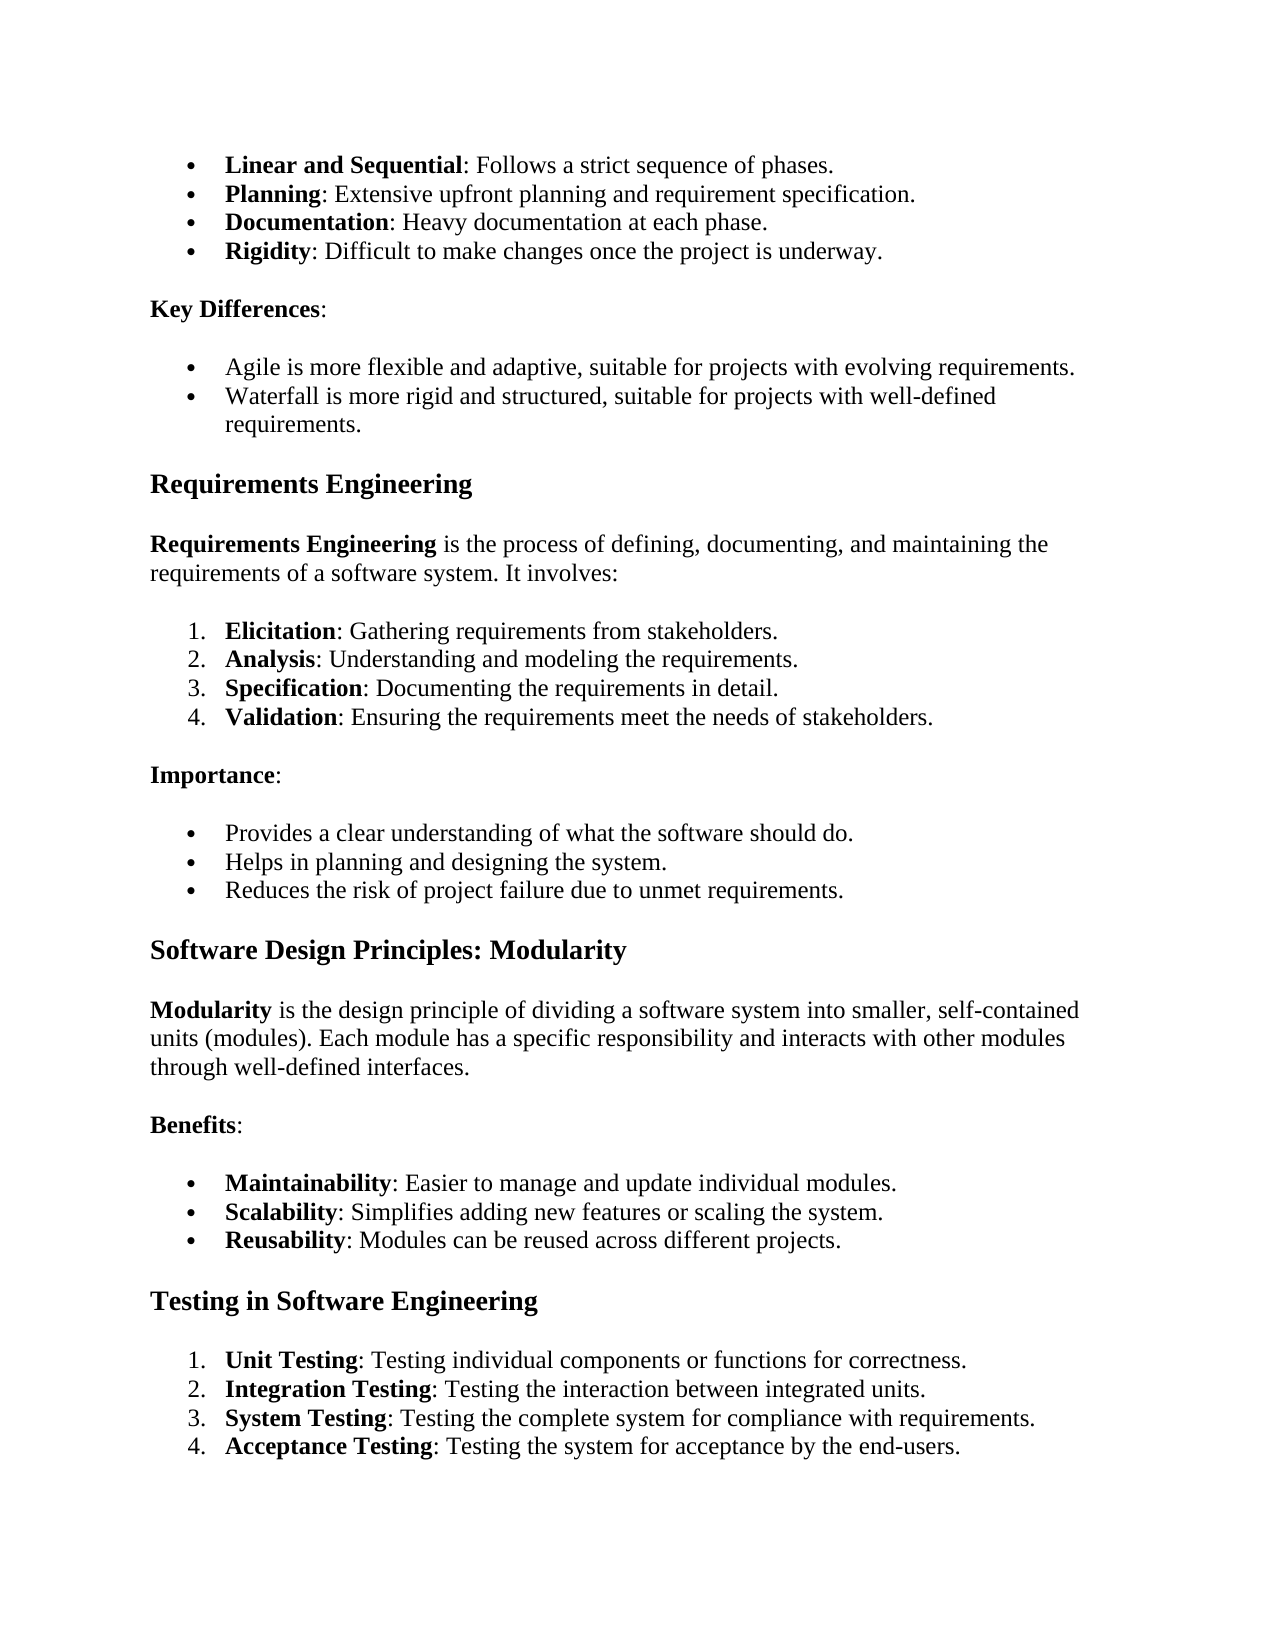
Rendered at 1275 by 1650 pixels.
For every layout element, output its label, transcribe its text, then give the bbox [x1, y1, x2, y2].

list Specification: Documenting the requirements in detail. [187, 673, 1125, 702]
text Testing in Software Engineering [150, 1283, 1125, 1316]
list Validation: Ensuring the requirements meet the needs of stakeholders. [187, 702, 1125, 731]
text Software Design Principles: Modularity [150, 933, 1125, 966]
list Rigidity: Difficult to make changes once the project is underway. [187, 236, 1125, 265]
text Importance: [150, 760, 1125, 789]
list Documentation: Heavy documentation at each phase. [187, 207, 1125, 236]
list Reusability: Modules can be reused across different projects. [187, 1226, 1125, 1254]
list Analysis: Understanding and modeling the requirements. [187, 644, 1125, 673]
list Waterfall is more rigid and structured, suitable for projects with well-defined requirements. [187, 381, 1125, 438]
list Maintainability: Easier to manage and update individual modules. [187, 1168, 1125, 1197]
text Key Differences: [150, 294, 1125, 323]
list Agile is more flexible and adaptive, suitable for projects with evolving requirements. [187, 352, 1125, 381]
list Helps in planning and designing the system. [187, 847, 1125, 875]
list Planning: Extensive upfront planning and requirement specification. [187, 179, 1125, 207]
list Integration Testing: Testing the interaction between integrated units. [187, 1374, 1125, 1403]
list Scalability: Simplifies adding new features or scaling the system. [187, 1197, 1125, 1226]
text Requirements Engineering [150, 467, 1125, 500]
list Elicitation: Gathering requirements from stakeholders. [187, 616, 1125, 644]
text Requirements Engineering is the process of defining, documenting, and maintaining the requirements of a software system. It involves: [150, 529, 1125, 587]
list Provides a clear understanding of what the software should do. [187, 818, 1125, 847]
list Reduces the risk of project failure due to unmet requirements. [187, 875, 1125, 904]
text Benefits: [150, 1110, 1125, 1139]
list Unit Testing: Testing individual components or functions for correctness. [187, 1345, 1125, 1374]
list Linear and Sequential: Follows a strict sequence of phases. [187, 150, 1125, 179]
text Modularity is the design principle of dividing a software system into smaller, self-contained units (modules). Each module has a specific responsibility and interacts with other modules through well-defined interfaces. [150, 995, 1125, 1081]
list Acceptance Testing: Testing the system for acceptance by the end-users. [187, 1431, 1125, 1460]
list System Testing: Testing the complete system for compliance with requirements. [187, 1403, 1125, 1431]
